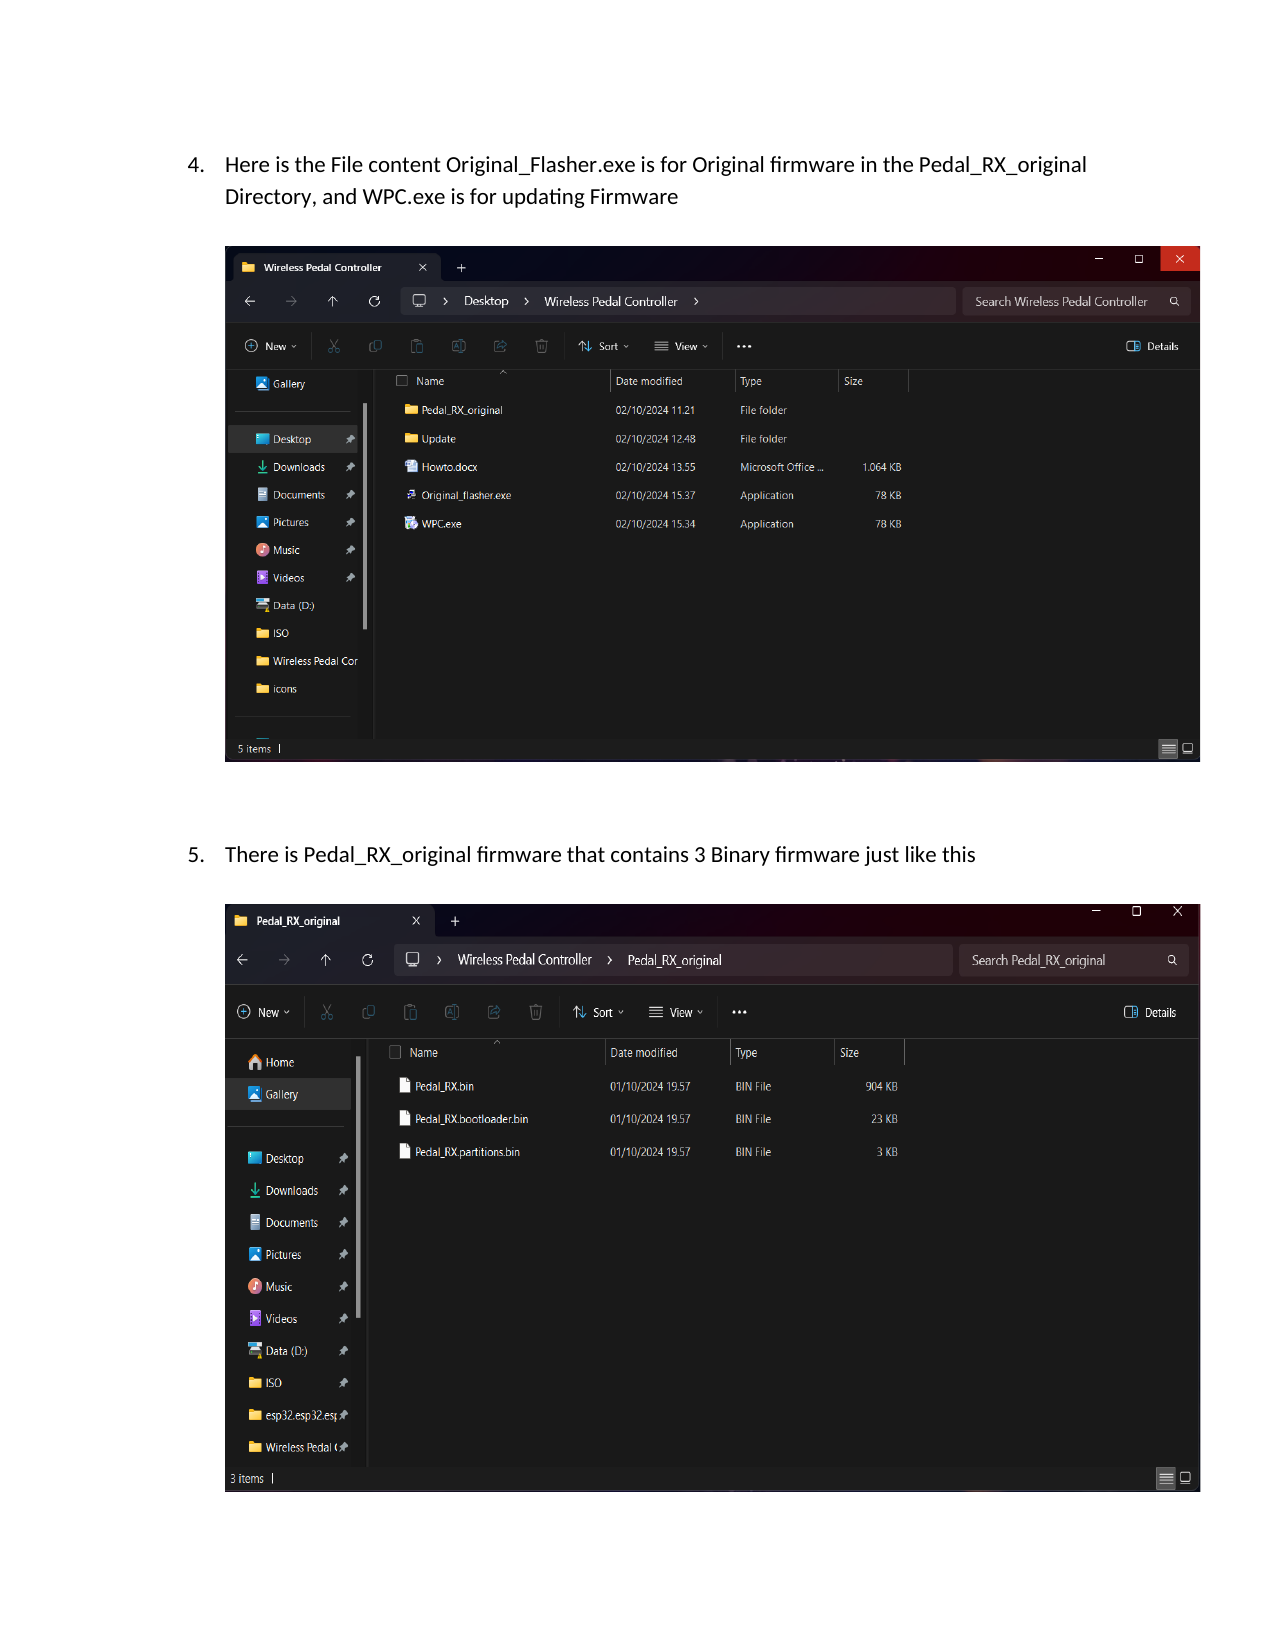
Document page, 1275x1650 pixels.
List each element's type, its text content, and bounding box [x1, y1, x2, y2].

list Here is the File content Original_Flasher.exe is for Original firmware in the Pedal_RX_original Directory, and WPC.exe is for updating Firmware [187, 150, 1125, 210]
picture [225, 246, 1200, 762]
picture [225, 904, 1201, 1492]
list There is Pedal_RX_original firmware that contains 3 Binary firmware just like this [187, 840, 1125, 868]
